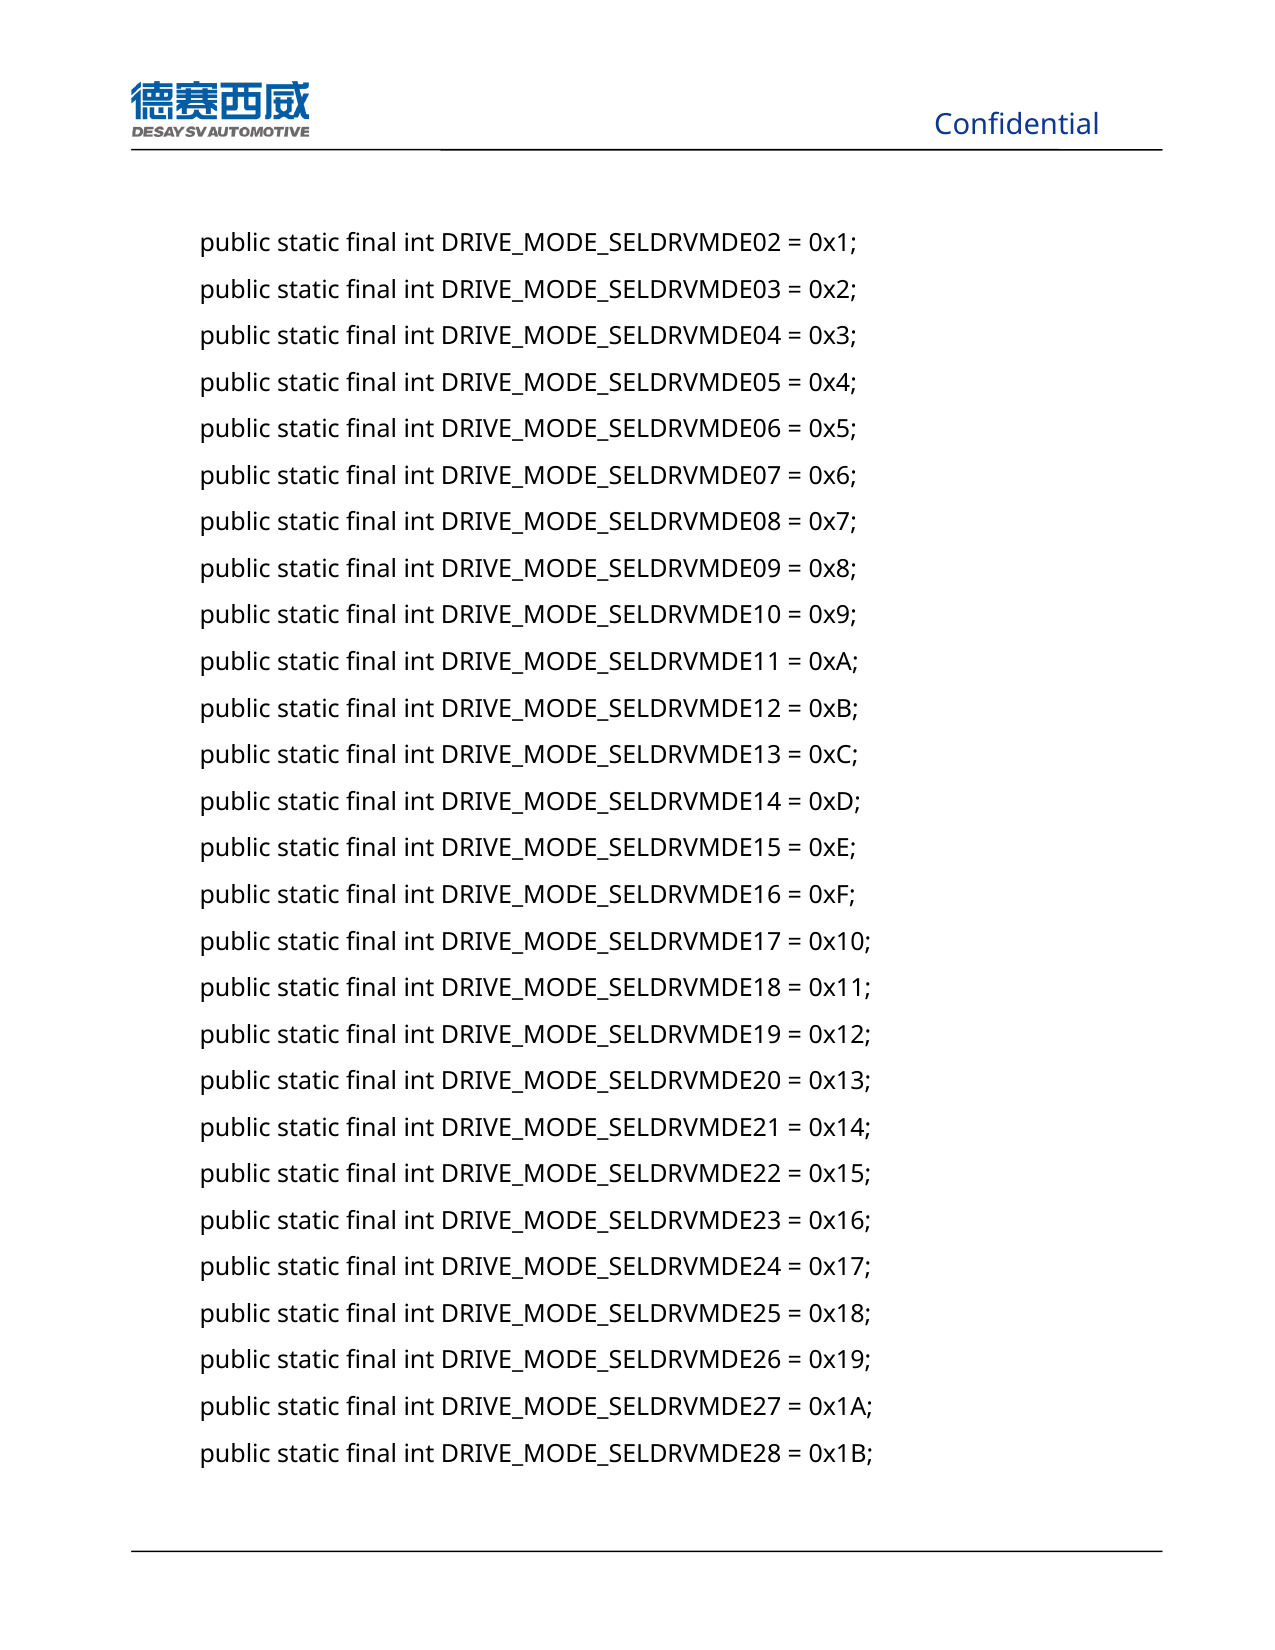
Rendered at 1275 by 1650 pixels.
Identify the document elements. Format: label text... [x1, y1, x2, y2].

text public static final int DRIVE_MODE_SELDRVMDE11 = 0xA; [131, 644, 1162, 678]
text public static final int DRIVE_MODE_SELDRVMDE20 = 0x13; [131, 1063, 1162, 1097]
text public static final int DRIVE_MODE_SELDRVMDE07 = 0x6; [131, 457, 1162, 492]
text public static final int DRIVE_MODE_SELDRVMDE21 = 0x14; [131, 1109, 1162, 1143]
text public static final int DRIVE_MODE_SELDRVMDE27 = 0x1A; [131, 1389, 1162, 1423]
text public static final int DRIVE_MODE_SELDRVMDE22 = 0x15; [131, 1156, 1162, 1190]
text public static final int DRIVE_MODE_SELDRVMDE05 = 0x4; [131, 364, 1162, 398]
text public static final int DRIVE_MODE_SELDRVMDE23 = 0x16; [131, 1202, 1162, 1237]
text public static final int DRIVE_MODE_SELDRVMDE13 = 0xC; [131, 737, 1162, 771]
text public static final int DRIVE_MODE_SELDRVMDE15 = 0xE; [131, 830, 1162, 864]
picture [131, 81, 310, 137]
text public static final int DRIVE_MODE_SELDRVMDE18 = 0x11; [131, 970, 1162, 1004]
text public static final int DRIVE_MODE_SELDRVMDE12 = 0xB; [131, 690, 1162, 724]
text public static final int DRIVE_MODE_SELDRVMDE17 = 0x10; [131, 923, 1162, 957]
text public static final int DRIVE_MODE_SELDRVMDE04 = 0x3; [131, 318, 1162, 352]
text public static final int DRIVE_MODE_SELDRVMDE25 = 0x18; [131, 1296, 1162, 1330]
text public static final int DRIVE_MODE_SELDRVMDE09 = 0x8; [131, 551, 1162, 585]
text public static final int DRIVE_MODE_SELDRVMDE16 = 0xF; [131, 877, 1162, 911]
text public static final int DRIVE_MODE_SELDRVMDE10 = 0x9; [131, 597, 1162, 631]
text public static final int DRIVE_MODE_SELDRVMDE14 = 0xD; [131, 783, 1162, 817]
text public static final int DRIVE_MODE_SELDRVMDE28 = 0x1B; [131, 1435, 1162, 1469]
text public static final int DRIVE_MODE_SELDRVMDE02 = 0x1; [131, 225, 1162, 259]
text public static final int DRIVE_MODE_SELDRVMDE08 = 0x7; [131, 504, 1162, 538]
text public static final int DRIVE_MODE_SELDRVMDE26 = 0x19; [131, 1342, 1162, 1376]
text public static final int DRIVE_MODE_SELDRVMDE03 = 0x2; [131, 271, 1162, 305]
text public static final int DRIVE_MODE_SELDRVMDE24 = 0x17; [131, 1249, 1162, 1283]
text public static final int DRIVE_MODE_SELDRVMDE19 = 0x12; [131, 1016, 1162, 1050]
text public static final int DRIVE_MODE_SELDRVMDE06 = 0x5; [131, 411, 1162, 445]
